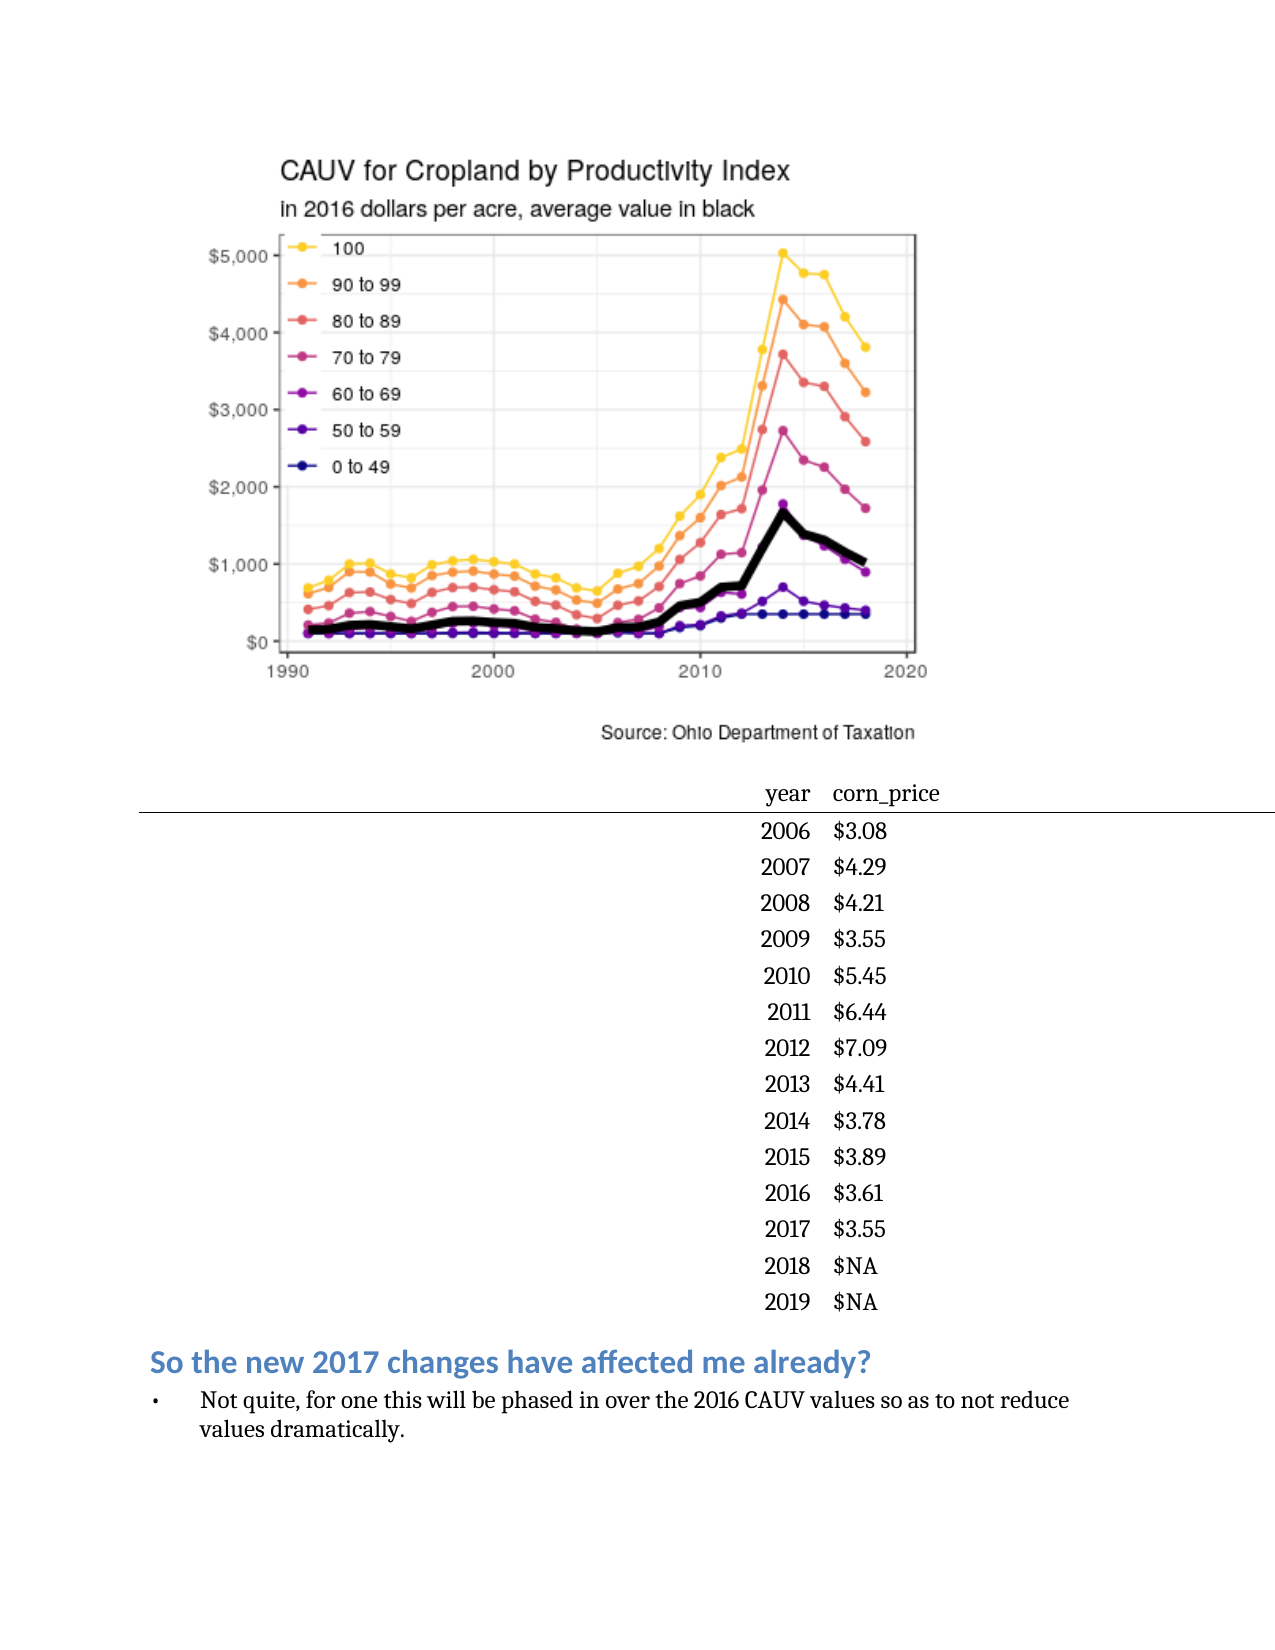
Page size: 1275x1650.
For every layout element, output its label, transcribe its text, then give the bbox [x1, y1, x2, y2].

table_cell 2019 [139, 1284, 821, 1320]
table_cell $3.08 [821, 813, 1275, 849]
table_header corn_price [821, 775, 1275, 811]
table_cell $4.29 [821, 849, 1275, 885]
table_cell $3.61 [821, 1175, 1275, 1212]
table_cell $3.55 [821, 1212, 1275, 1248]
table_cell $3.78 [821, 1103, 1275, 1139]
table_cell $6.44 [821, 994, 1275, 1030]
table_cell $5.45 [821, 958, 1275, 994]
table_cell 2010 [139, 958, 821, 994]
table_cell $3.89 [821, 1139, 1275, 1175]
table_cell 2014 [139, 1103, 821, 1139]
table_cell $7.09 [821, 1030, 1275, 1067]
table_cell 2009 [139, 922, 821, 958]
picture [168, 150, 927, 757]
table_cell 2012 [139, 1030, 821, 1067]
table_cell 2018 [139, 1248, 821, 1284]
table_cell 2015 [139, 1139, 821, 1175]
table_cell 2008 [139, 885, 821, 922]
table_cell 2017 [139, 1212, 821, 1248]
table_cell 2016 [139, 1175, 821, 1212]
table_cell $NA [821, 1248, 1275, 1284]
list Not quite, for one this will be phased in over the 2016 CAUV values so as to not reduce values dramatically. [150, 1386, 1125, 1443]
subtitle So the new 2017 changes have affected me already? [150, 1341, 1125, 1382]
table_cell 2011 [139, 994, 821, 1030]
table_cell $4.41 [821, 1067, 1275, 1103]
table_cell 2013 [139, 1067, 821, 1103]
table_cell 2006 [139, 813, 821, 849]
table_cell $3.55 [821, 922, 1275, 958]
table_cell $NA [821, 1284, 1275, 1320]
table_cell $4.21 [821, 885, 1275, 922]
table_header year [139, 775, 821, 811]
table_cell 2007 [139, 849, 821, 885]
